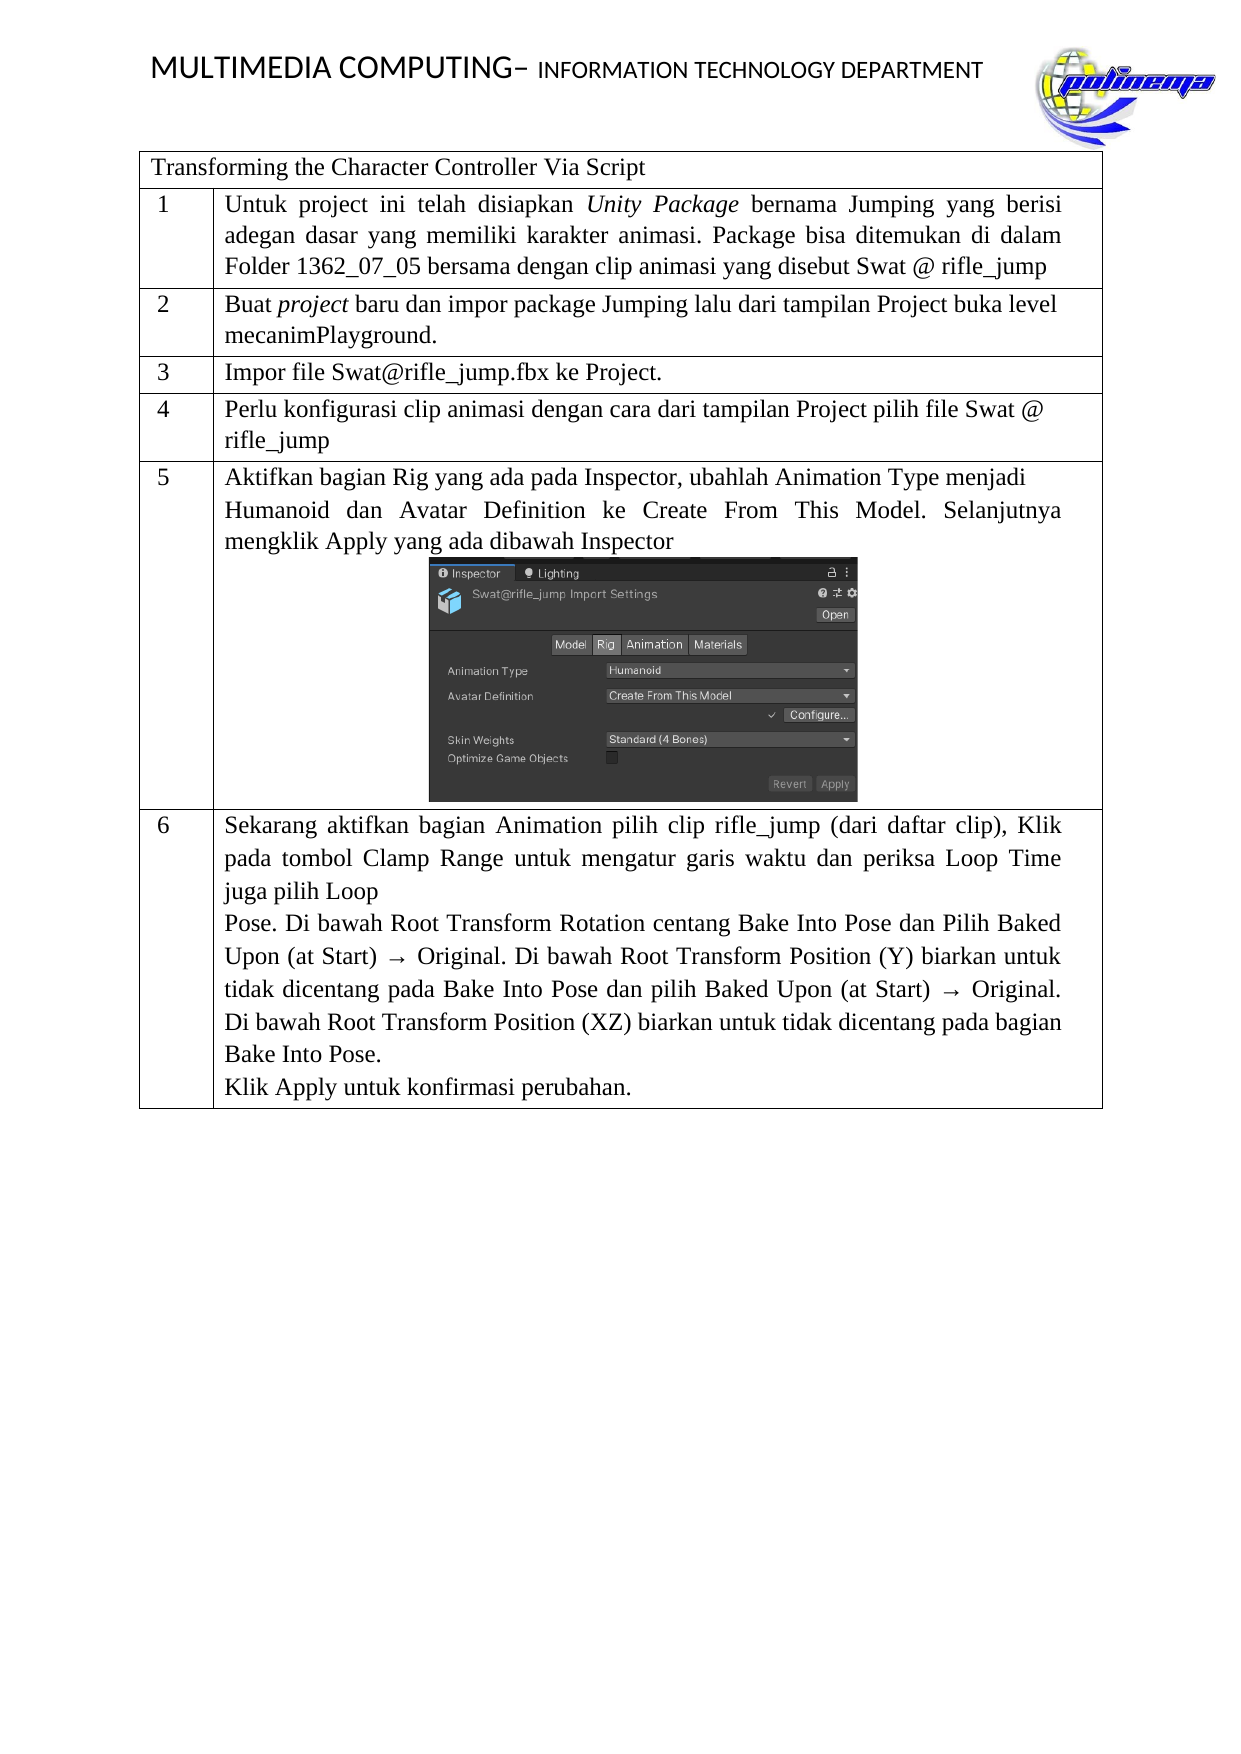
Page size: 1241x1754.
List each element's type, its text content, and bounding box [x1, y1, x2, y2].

table_cell Aktifkan bagian Rig yang ada pada Inspector, ubahlah Animation Type menjadi Humanoid dan Avatar Definition ke Create From This Model. Selanjutnya mengklik Apply yang ada dibawah Inspector [214, 462, 1102, 809]
table_cell 3 [140, 357, 213, 393]
picture [428, 557, 858, 802]
table_cell 4 [140, 394, 213, 461]
table_cell 5 [140, 462, 213, 809]
table_cell Perlu konfigurasi clip animasi dengan cara dari tampilan Project pilih file Swat @ rifle_jump [214, 394, 1102, 461]
table_header Transforming the Character Controller Via Script [140, 152, 1102, 187]
table_cell Untuk project ini telah disiapkan Unity Package bernama Jumping yang berisi adegan dasar yang memiliki karakter animasi. Package bisa ditemukan di dalam Folder 1362_07_05 bersama dengan clip animasi yang disebut Swat @ rifle_jump [214, 189, 1102, 288]
table_cell Buat project baru dan impor package Jumping lalu dari tampilan Project buka level mecanimPlayground. [214, 289, 1102, 356]
table_cell 1 [140, 189, 213, 288]
table_cell 6 [140, 810, 213, 1108]
table_cell Impor file Swat@rifle_jump.fbx ke Project. [214, 357, 1102, 393]
table_cell Sekarang aktifkan bagian Animation pilih clip rifle_jump (dari daftar clip), Klik pada tombol Clamp Range untuk mengatur garis waktu dan periksa Loop Time juga pilih Loop Pose. Di bawah Root Transform Rotation centang Bake Into Pose dan Pilih Baked Upon (at Start) → Original. Di bawah Root Transform Position (Y) biarkan untuk tidak dicentang pada Bake Into Pose dan pilih Baked Upon (at Start) → Original. Di bawah Root Transform Position (XZ) biarkan untuk tidak dicentang pada bagian Bake Into Pose. Klik Apply untuk konfirmasi perubahan. [214, 810, 1102, 1108]
picture [1034, 46, 1216, 150]
table_cell 2 [140, 289, 213, 356]
